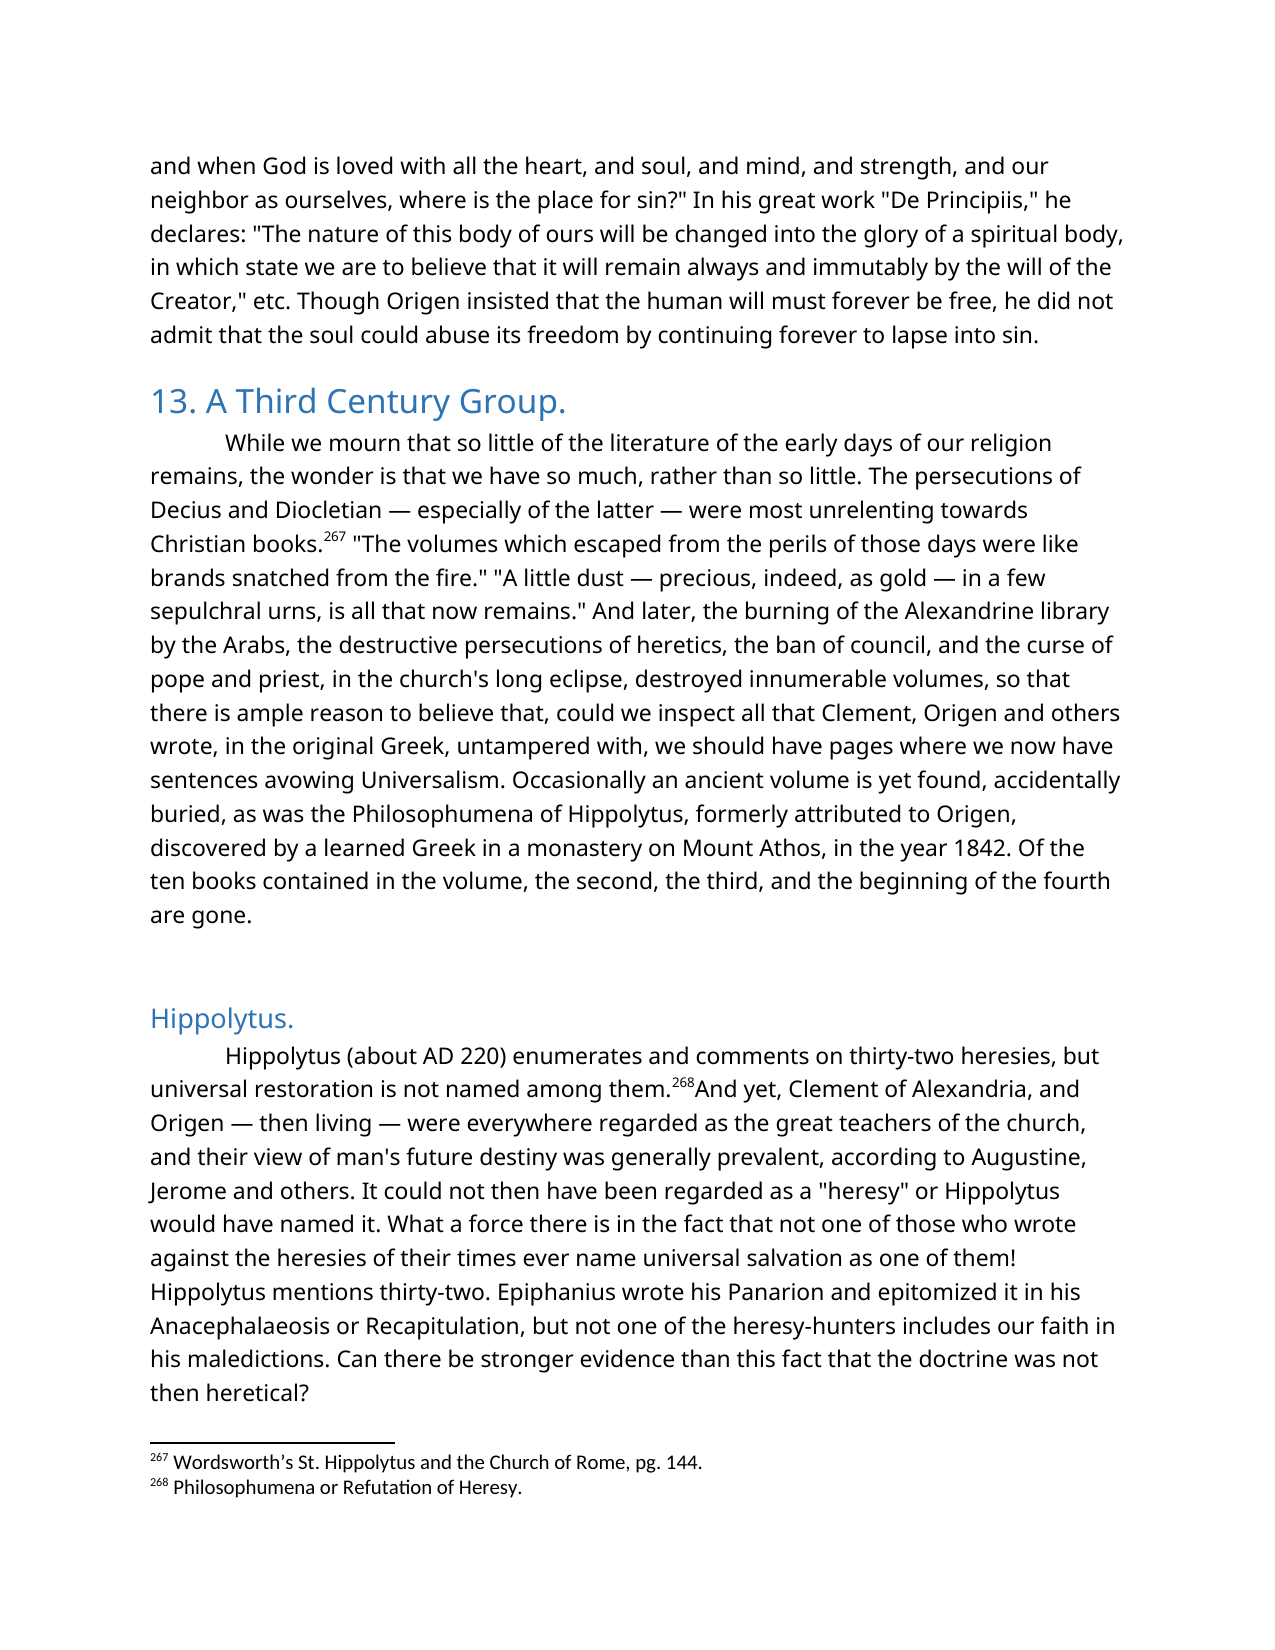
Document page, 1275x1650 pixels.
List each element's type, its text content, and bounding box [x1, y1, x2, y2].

text While we mourn that so little of the literature of the early days of our religion remains, the wonder is that we have so much, rather than so little. The persecutions of Decius and Diocletian — especially of the latter — were most unrelenting towards Christian books. "The volumes which escaped from the perils of those days were like brands snatched from the fire." "A little dust — precious, indeed, as gold — in a few sepulchral urns, is all that now remains." And later, the burning of the Alexandrine library by the Arabs, the destructive persecutions of heretics, the ban of council, and the curse of pope and priest, in the church's long eclipse, destroyed innumerable volumes, so that there is ample reason to believe that, could we inspect all that Clement, Origen and others wrote, in the original Greek, untampered with, we should have pages where we now have sentences avowing Universalism. Occasionally an ancient volume is yet found, accidentally buried, as was the Philosophumena of Hippolytus, formerly attributed to Origen, discovered by a learned Greek in a monastery on Mount Athos, in the year 1842. Of the ten books contained in the volume, the second, the third, and the beginning of the fourth are gone. [150, 426, 1125, 930]
text Hippolytus (about AD 220) enumerates and comments on thirty-two heresies, but universal restoration is not named among them.And yet, Clement of Alexandria, and Origen — then living — were everywhere regarded as the great teachers of the church, and their view of man's future destiny was generally prevalent, according to Augustine, Jerome and others. It could not then have been regarded as a "heresy" or Hippolytus would have named it. What a force there is in the fact that not one of those who wrote against the heresies of their times ever name universal salvation as one of them! Hippolytus mentions thirty-two. Epiphanius wrote his Panarion and epitomized it in his Anacephalaeosis or Recapitulation, but not one of the heresy-hunters includes our faith in his maledictions. Can there be stronger evidence than this fact that the doctrine was not then heretical? [150, 1039, 1125, 1408]
subtitle 13. A Third Century Group. [150, 377, 1125, 423]
subtitle Hippolytus. [150, 1000, 1125, 1037]
